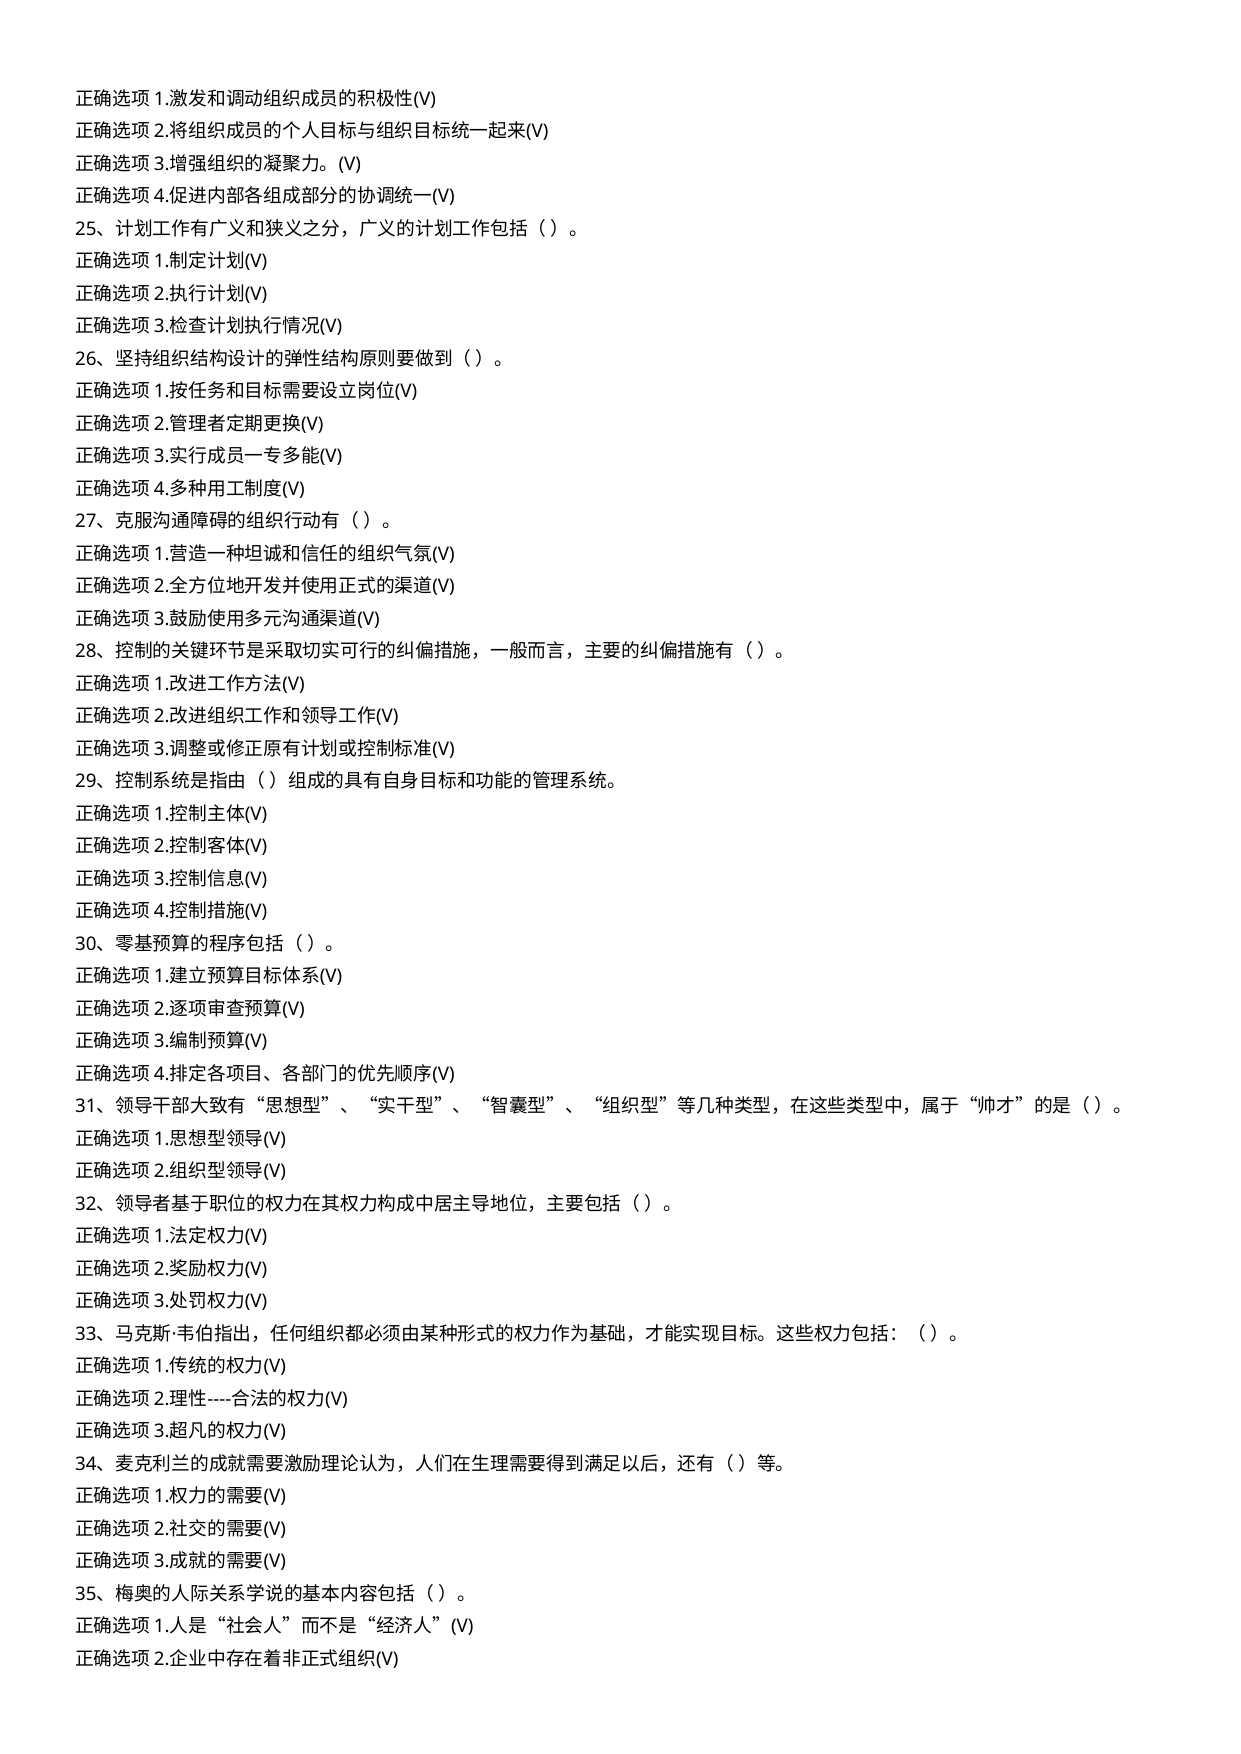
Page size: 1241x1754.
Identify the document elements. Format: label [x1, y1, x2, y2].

text [75, 81, 1165, 1673]
